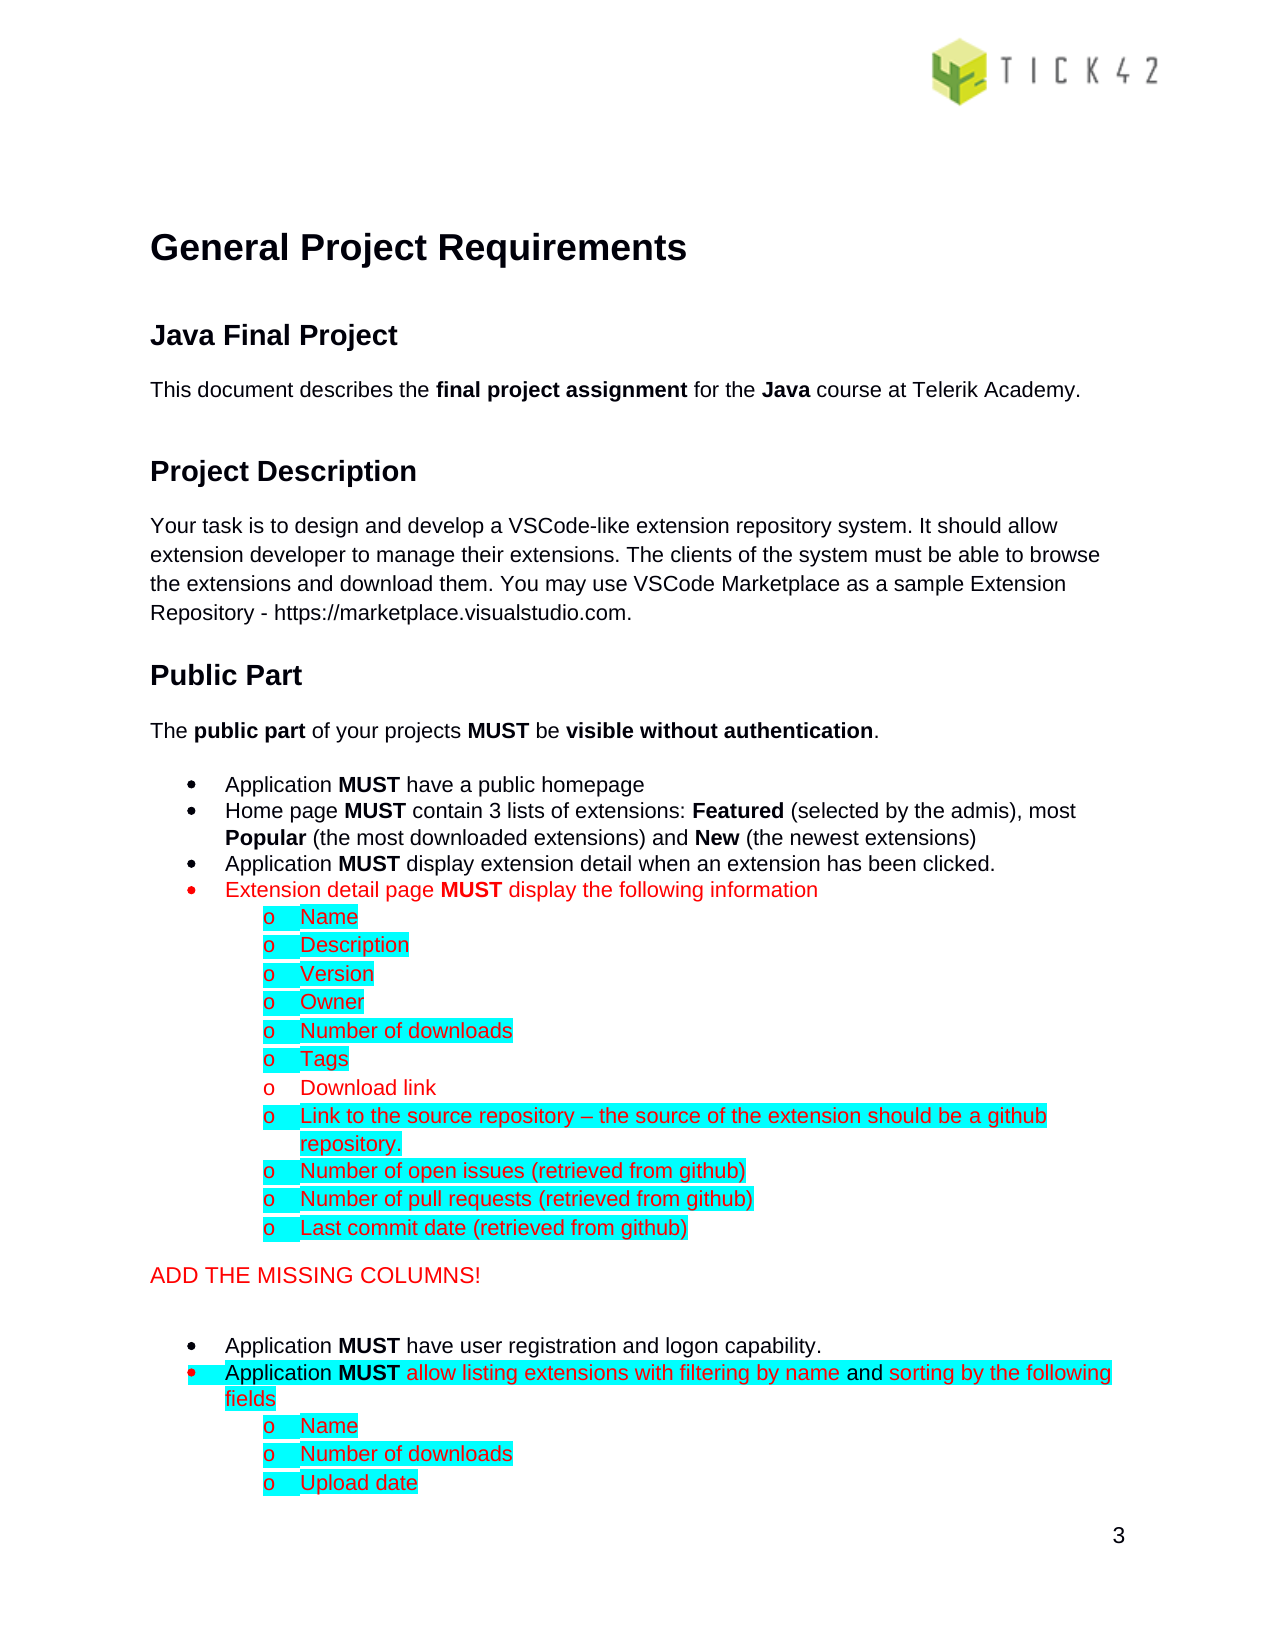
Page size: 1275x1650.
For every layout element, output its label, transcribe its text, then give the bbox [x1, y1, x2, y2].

list Application MUST have user registration and logon capability. [187, 1333, 1125, 1358]
text Project Description [150, 454, 1125, 487]
list Description [300, 932, 1125, 959]
text Your task is to design and develop a VSCode-like extension repository system. It should allow extension developer to manage their extensions. The clients of the system must be able to browse the extensions and download them. You may use VSCode Marketplace as a sample Extension Repository - https://marketplace.visualstudio.com. [150, 513, 1125, 625]
list Upload date [300, 1469, 1125, 1496]
list Number of open issues (retrieved from github) [300, 1158, 1125, 1185]
list Extension detail page MUST display the following information [187, 877, 1125, 902]
list Application MUST allow listing extensions with filtering by name and sorting by the following fields [187, 1359, 1125, 1411]
list Last commit date (retrieved from github) [262, 1214, 1125, 1242]
list Home page MUST contain 3 lists of extensions: Featured (selected by the admis), most Popular (the most downloaded extensions) and New (the newest extensions) [187, 798, 1125, 849]
list Application MUST display extension detail when an extension has been clicked. [187, 851, 1125, 876]
list Owner [300, 989, 1125, 1016]
list Tags [300, 1046, 1125, 1073]
list Application MUST have a public homepagе [187, 771, 1125, 797]
list Description [262, 932, 300, 959]
list Number of downloads [300, 1441, 1125, 1468]
picture [918, 34, 1172, 113]
text Java Final Project [150, 318, 1125, 351]
list Number of downloads [262, 1017, 1125, 1044]
list Upload date [262, 1469, 300, 1496]
list Version [300, 961, 1125, 988]
text This document describes the final project assignment for the Java course at Telerik Academy. [150, 377, 1125, 402]
subtitle General Project Requirements [150, 226, 1125, 269]
list Name [262, 1412, 1125, 1439]
list Number of pull requests (retrieved from github) [300, 1186, 1125, 1213]
list Name [300, 904, 1125, 931]
text The public part of your projects MUST be visible without authentication. [150, 717, 1125, 743]
text Public Part [150, 658, 1125, 692]
text ADD THE MISSING COLUMNS! [150, 1262, 1125, 1288]
list Link to the source repository – the source of the extension should be a github repository. [262, 1103, 1125, 1156]
list Download link [262, 1074, 1125, 1101]
